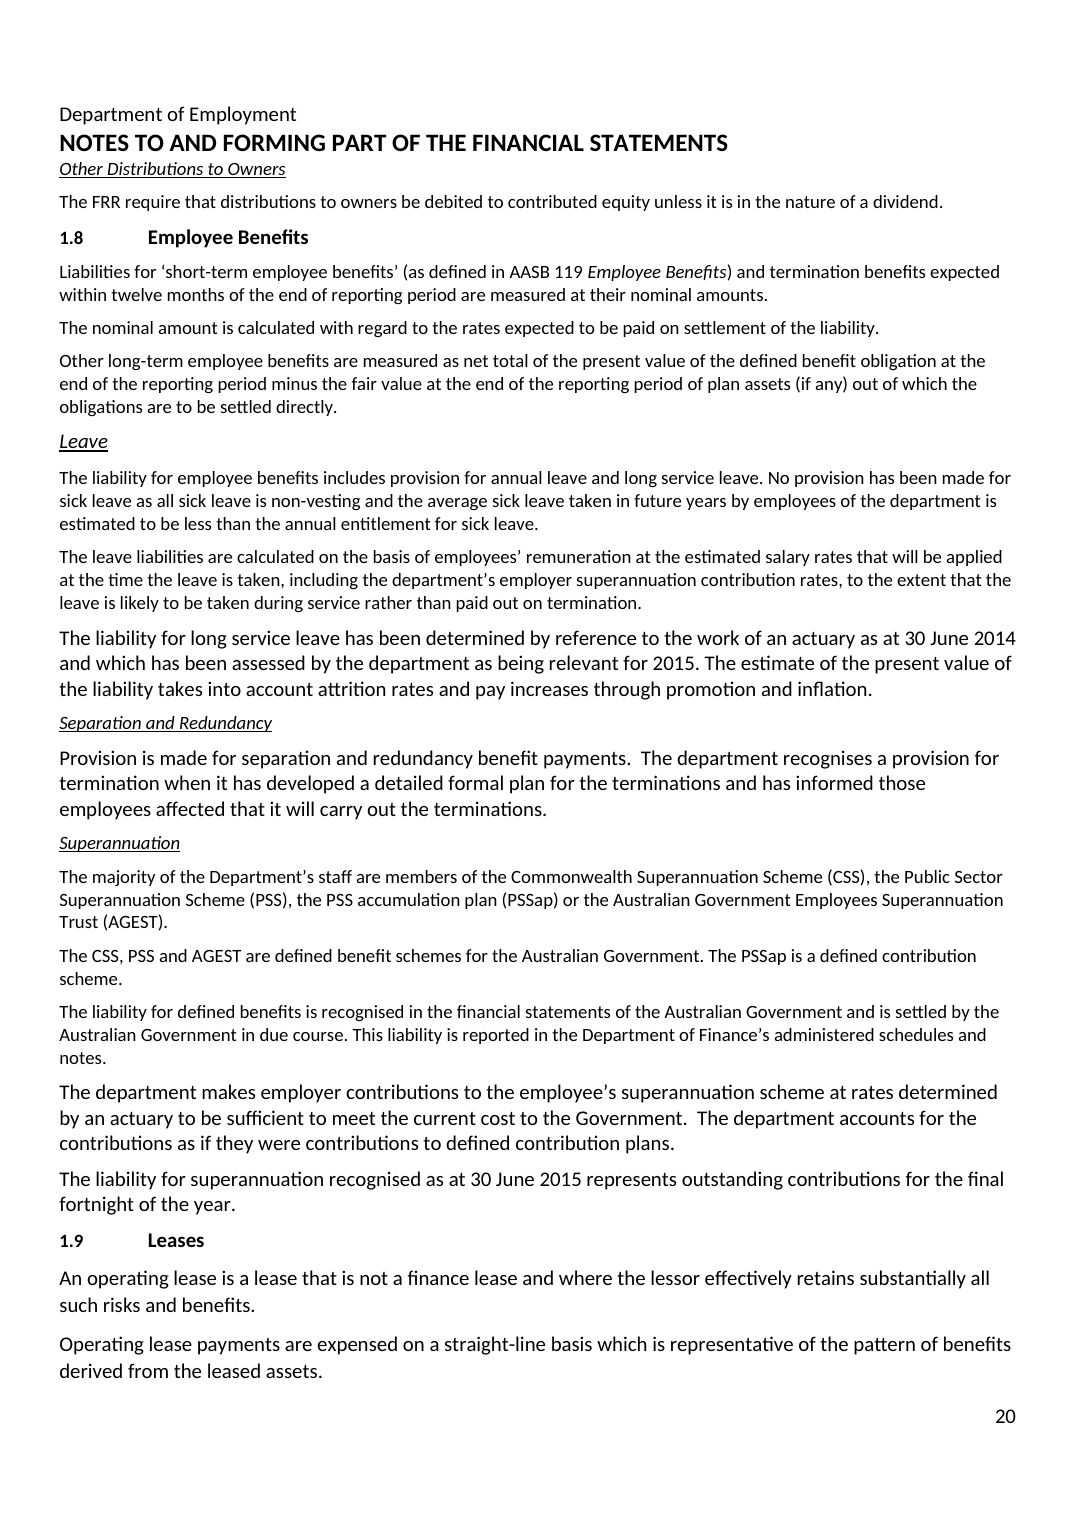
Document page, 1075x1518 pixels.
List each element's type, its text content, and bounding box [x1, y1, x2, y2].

text Operating lease payments are expensed on a straight-line basis which is representative of the pattern of benefits derived from the leased assets. [59, 1330, 1016, 1384]
text Liabilities for ‘short-term employee benefits’ (as defined in AASB 119 Employee Benefits) and termination benefits expected within twelve months of the end of reporting period are measured at their nominal amounts. [59, 260, 1016, 306]
text An operating lease is a lease that is not a finance lease and where the lessor effectively retains substantially all such risks and benefits. [59, 1263, 1016, 1317]
text The majority of the Department’s staff are members of the Commonwealth Superannuation Scheme (CSS), the Public Sector Superannuation Scheme (PSS), the PSS accumulation plan (PSSap) or the Australian Government Employees Superannuation Trust (AGEST). [59, 865, 1016, 934]
text Separation and Redundancy [59, 712, 1022, 734]
subtitle Employee Benefits [59, 224, 952, 249]
text The FRR require that distributions to owners be debited to contributed equity unless it is in the nature of a dividend. [59, 191, 1016, 214]
text The liability for long service leave has been determined by reference to the work of an actuary as at 30 June 2014 and which has been assessed by the department as being relevant for 2015. The estimate of the present value of the liability takes into account attrition rates and pay increases through promotion and inflation. [59, 625, 1021, 701]
text The CSS, PSS and AGEST are defined benefit schemes for the Australian Government. The PSSap is a defined contribution scheme. [59, 944, 1016, 990]
text The liability for employee benefits includes provision for annual leave and long service leave. No provision has been made for sick leave as all sick leave is non-vesting and the average sick leave taken in future years by employees of the department is estimated to be less than the annual entitlement for sick leave. [59, 467, 1016, 535]
text The liability for defined benefits is recognised in the financial statements of the Australian Government and is settled by the Australian Government in due course. This liability is reported in the Department of Finance’s administered schedules and notes. [59, 1000, 1016, 1069]
text Other long-term employee benefits are measured as net total of the present value of the defined benefit obligation at the end of the reporting period minus the fair value at the end of the reporting period of plan assets (if any) out of which the obligations are to be settled directly. [59, 349, 1016, 418]
subtitle Leases [59, 1227, 952, 1253]
text Other Distributions to Owners [59, 157, 1022, 180]
text Superannuation [59, 832, 1022, 854]
text Leave [59, 429, 1016, 454]
text The liability for superannuation recognised as at 30 June 2015 represents outstanding contributions for the final fortnight of the year. [59, 1166, 1021, 1217]
text The nominal amount is calculated with regard to the rates expected to be paid on settlement of the liability. [59, 316, 1016, 339]
text The department makes employer contributions to the employee’s superannuation scheme at rates determined by an actuary to be sufficient to meet the current cost to the Government. The department accounts for the contributions as if they were contributions to defined contribution plans. [59, 1079, 1021, 1156]
text The leave liabilities are calculated on the basis of employees’ remuneration at the estimated salary rates that will be applied at the time the leave is taken, including the department’s employer superannuation contribution rates, to the extent that the leave is likely to be taken during service rather than paid out on termination. [59, 546, 1016, 614]
text Provision is made for separation and redundancy benefit payments. The department recognises a provision for termination when it has developed a detailed formal plan for the terminations and has informed those employees affected that it will carry out the terminations. [59, 745, 1021, 821]
